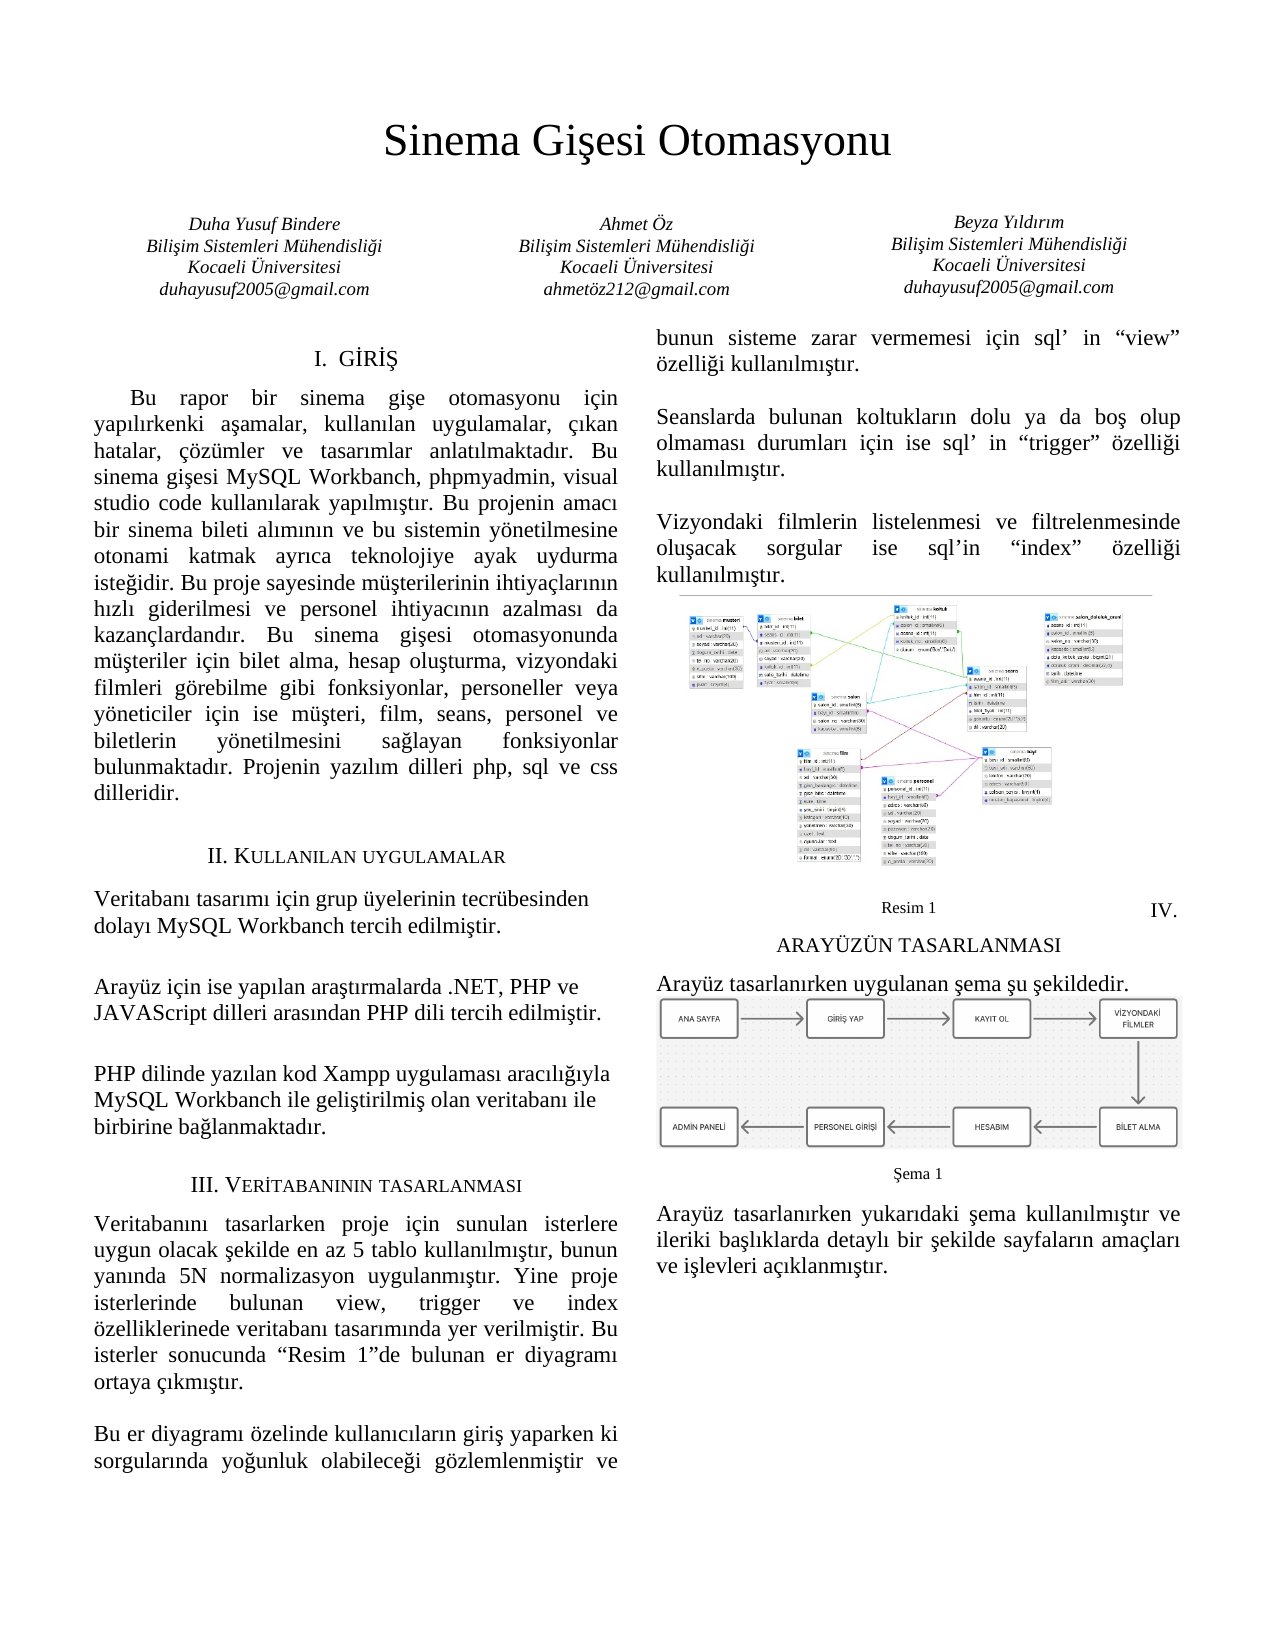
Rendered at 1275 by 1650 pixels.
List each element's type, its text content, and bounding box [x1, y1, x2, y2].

text I. GİRİŞ [94, 345, 619, 372]
text Arayüz tasarlanırken yukarıdaki şema kullanılmıştır ve ileriki başlıklarda detaylı bir şekilde sayfaların amaçları ve işlevleri açıklanmıştır. [656, 1149, 1181, 1279]
text Kocaeli Üniversitesi [466, 256, 809, 278]
picture [679, 595, 1153, 885]
text Bu er diyagramı özelinde kullanıcıların giriş yaparken ki sorgularında yoğunluk olabileceği gözlemlenmiştir ve bunun sisteme zarar vermemesi için sql’ in “view” özelliği kullanılmıştır. [656, 324, 1181, 376]
text Seanslarda bulunan koltukların dolu ya da boş olup olmaması durumları için ise sql’ in “trigger” özelliği kullanılmıştır. [656, 403, 1181, 482]
text Kocaeli Üniversitesi [94, 256, 436, 278]
text Arayüz için ise yapılan araştırmalarda .NET, PHP ve JAVAScript dilleri arasından PHP dili tercih edilmiştir. [94, 973, 619, 1025]
text Bilişim Sistemleri Mühendisliği [466, 235, 809, 256]
text Sinema Gişesi Otomasyonu [94, 112, 1181, 165]
picture [656, 996, 1183, 1149]
text Duha Yusuf Bindere [94, 213, 436, 235]
text III. Veritabanının tasarlanması [94, 1171, 619, 1197]
text Bu rapor bir sinema gişe otomasyonu için yapılırkenki aşamalar, kullanılan uygulamalar, çıkan hatalar, çözümler ve tasarımlar anlatılmaktadır. Bu sinema gişesi MySQL Workbanch, phpmyadmin, visual studio code kullanılarak yapılmıştır. Bu projenin amacı bir sinema bileti alımının ve bu sistemin yönetilmesine otonami katmak ayrıca teknolojiye ayak uydurma isteğidir. Bu proje sayesinde müşterilerinin ihtiyaçlarının hızlı giderilmesi ve personel ihtiyacının azalması da kazançlardandır. Bu sinema gişesi otomasyonunda müşteriler için bilet alma, hesap oluşturma, vizyondaki filmleri görebilme gibi fonksiyonlar, personeller veya yöneticiler için ise müşteri, film, seans, personel ve biletlerin yönetilmesini sağlayan fonksiyonlar bulunmaktadır. Projenin yazılım dilleri php, sql ve css dilleridir. [94, 384, 619, 806]
text ahmetöz212@gmail.com [466, 278, 809, 299]
text duhayusuf2005@gmail.com [838, 276, 1181, 297]
text Bu er diyagramı özelinde kullanıcıların giriş yaparken ki sorgularında yoğunluk olabileceği gözlemlenmiştir ve bunun sisteme zarar vermemesi için sql’ in “view” özelliği kullanılmıştır. [94, 1421, 619, 1473]
text Bilişim Sistemleri Mühendisliği [838, 232, 1181, 254]
text Beyza Yıldırım [838, 211, 1181, 232]
text PHP dilinde yazılan kod Xampp uygulaması aracılığıyla MySQL Workbanch ile geliştirilmiş olan veritabanı ile birbirine bağlanmaktadır. [94, 1060, 619, 1139]
text Kocaeli Üniversitesi [838, 254, 1181, 276]
text Bilişim Sistemleri Mühendisliği [94, 235, 436, 256]
text II. Kullanılan uygulamalar [94, 842, 619, 869]
text Veritabanı tasarımı için grup üyelerinin tecrübesinden dolayı MySQL Workbanch tercih edilmiştir. [94, 885, 619, 938]
text Ahmet Öz [466, 213, 809, 235]
text Veritabanını tasarlarken proje için sunulan isterlere uygun olacak şekilde en az 5 tablo kullanılmıştır, bunun yanında 5N normalizasyon uygulanmıştır. Yine proje isterlerinde bulunan view, trigger ve index özelliklerinede veritabanı tasarımında yer verilmiştir. Bu isterler sonucunda “Resim 1”de bulunan er diyagramı ortaya çıkmıştır. [94, 1210, 619, 1394]
text Vizyondaki filmlerin listelenmesi ve filtrelenmesinde oluşacak sorgular ise sql’in “index” özelliği kullanılmıştır. [656, 508, 1181, 587]
text Arayüz tasarlanırken uygulanan şema şu şekildedir. [656, 970, 1181, 996]
text duhayusuf2005@gmail.com [94, 278, 436, 299]
